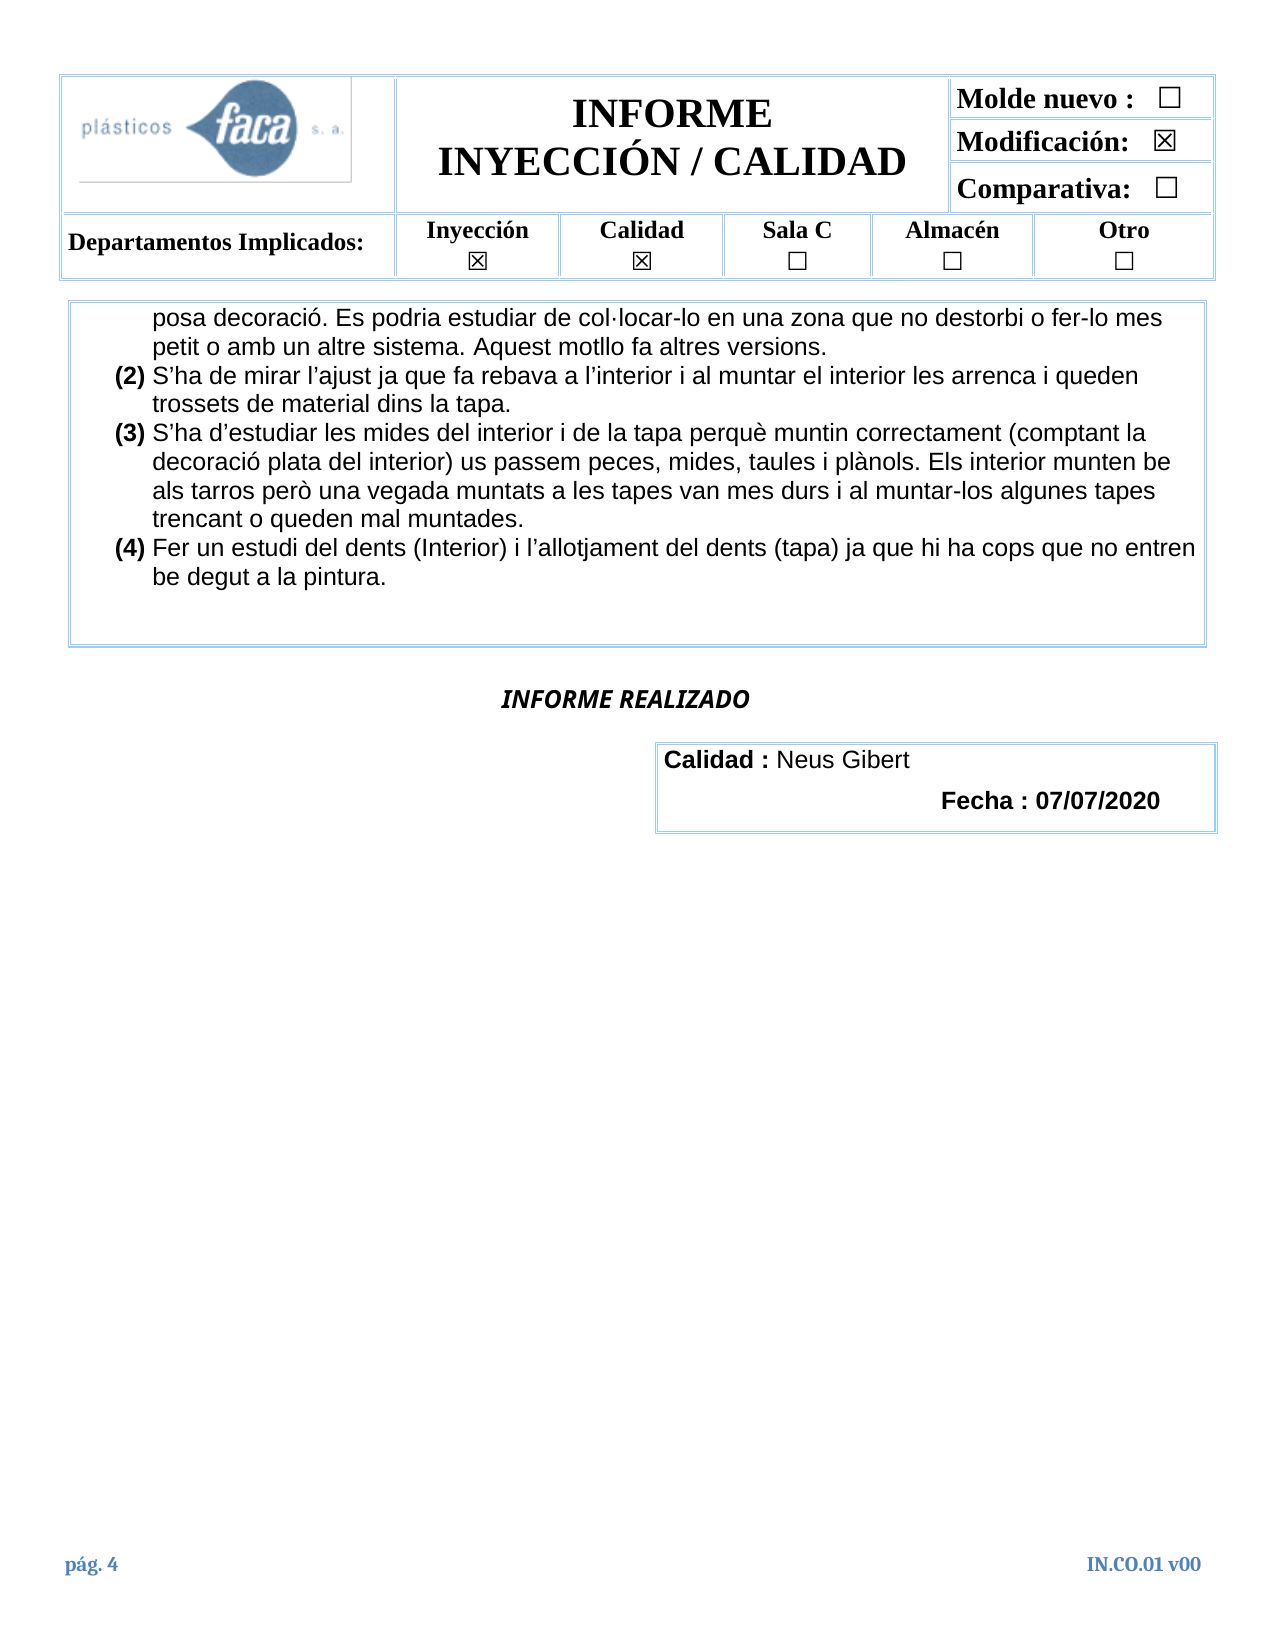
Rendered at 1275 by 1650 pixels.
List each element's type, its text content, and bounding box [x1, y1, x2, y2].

table_header Calidad : Neus Gibert Fecha : 07/07/2020 [658, 745, 1214, 831]
text INFORME REALIZADO [428, 682, 1216, 716]
picture [79, 77, 353, 184]
